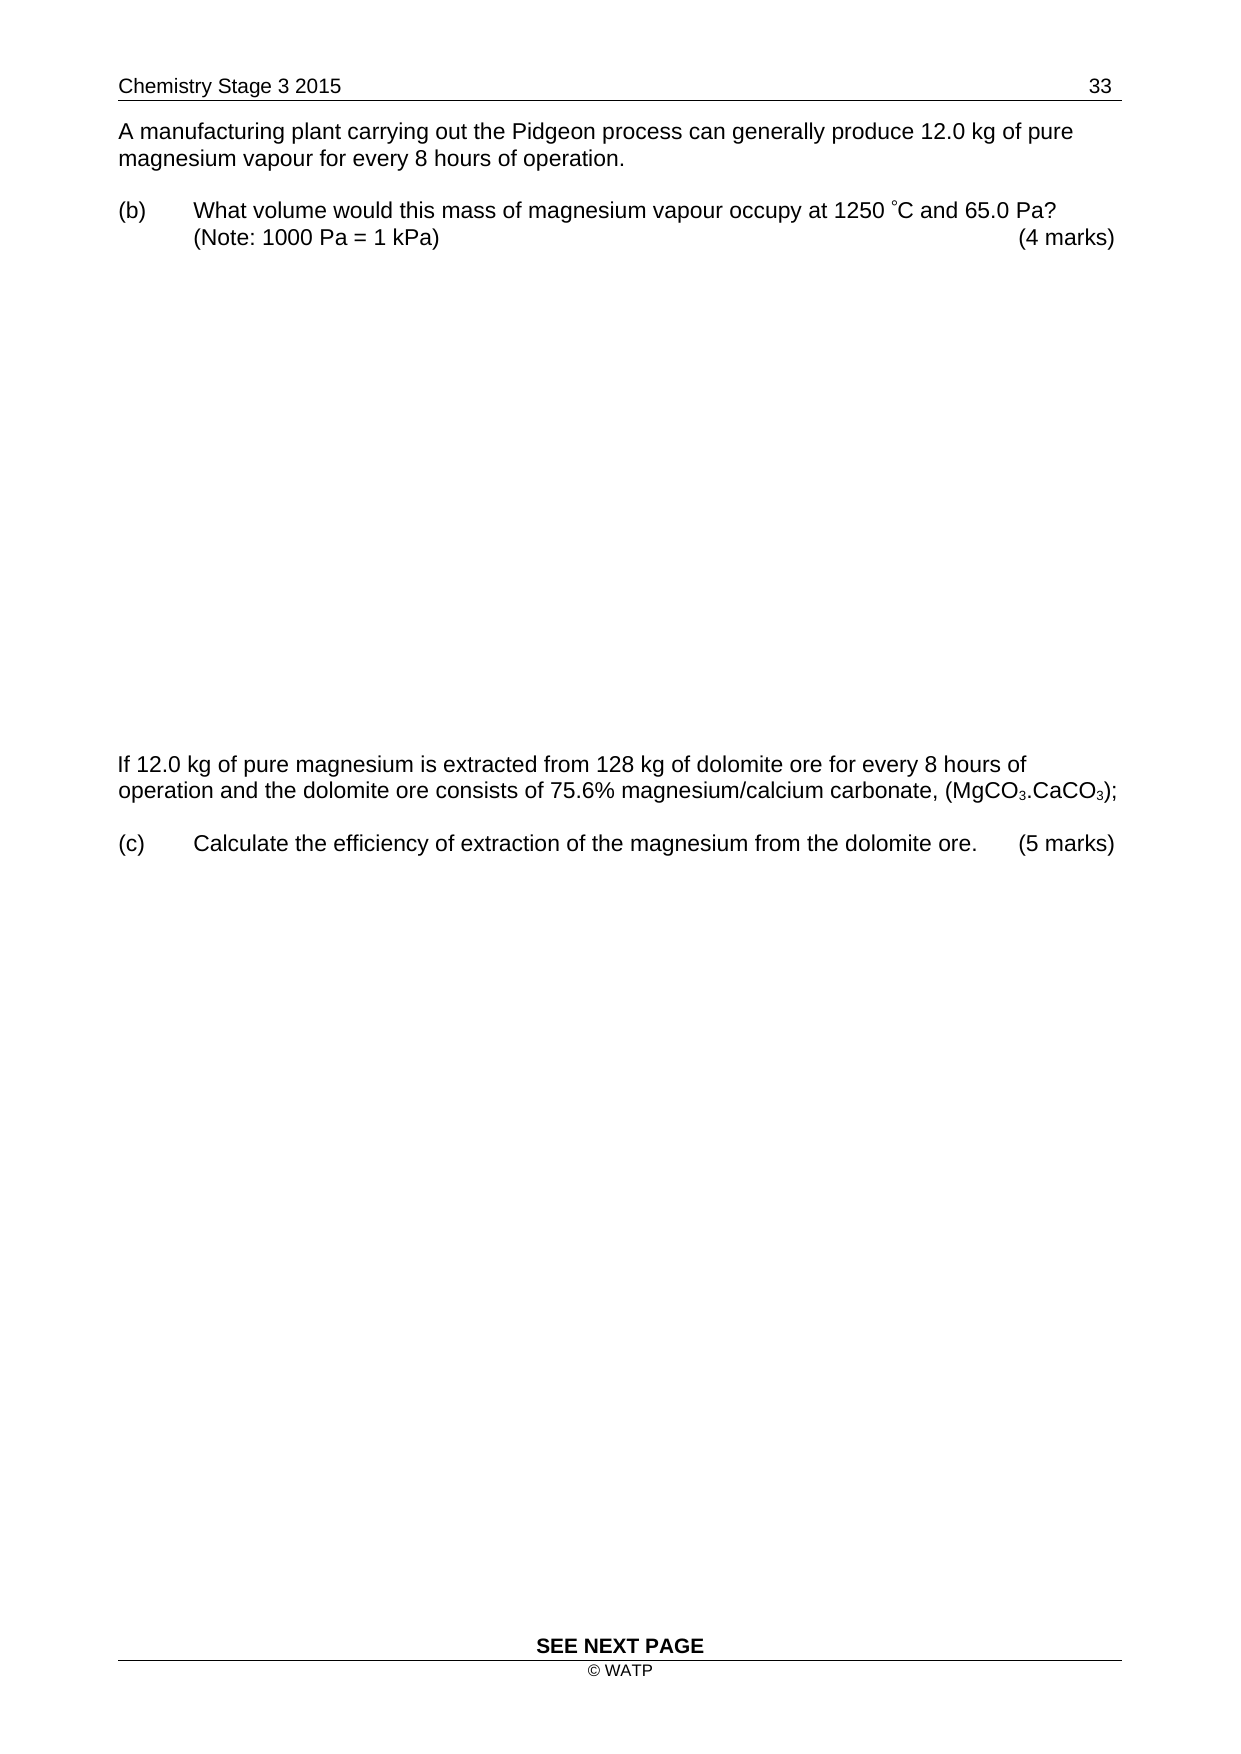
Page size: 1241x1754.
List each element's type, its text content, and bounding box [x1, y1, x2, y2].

text If 12.0 kg of pure magnesium is extracted from 128 kg of dolomite ore for every 8 hours of operation and the dolomite ore consists of 75.6% magnesium/calcium carbonate, (MgCO3.CaCO3); [117, 751, 1122, 803]
text A manufacturing plant carrying out the Pidgeon process can generally produce 12.0 kg of pure magnesium vapour for every 8 hours of operation. [118, 118, 1122, 171]
text (c) Calculate the efficiency of extraction of the magnesium from the dolomite ore. (5 marks) [118, 830, 1122, 856]
text (b) What volume would this mass of magnesium vapour occupy at 1250 C and 65.0 Pa? (Note: 1000 Pa = 1 kPa) (4 marks) [118, 197, 1122, 250]
